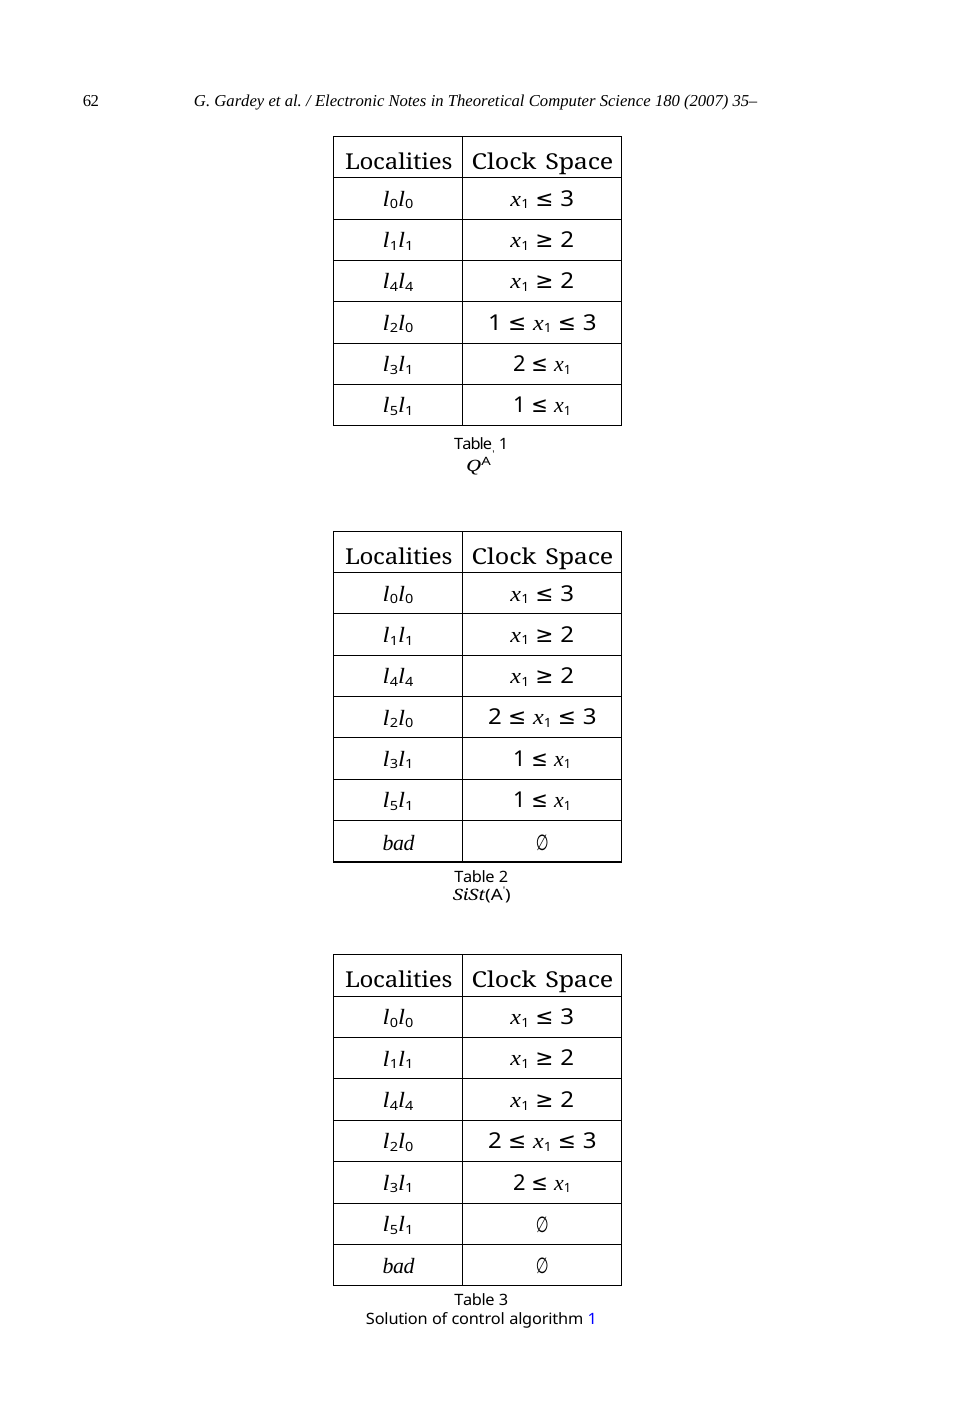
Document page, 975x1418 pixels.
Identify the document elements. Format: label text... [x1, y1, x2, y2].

text Table 2 [71, 867, 892, 886]
text Solution of control algorithm 1 [71, 1309, 892, 1328]
table_cell l3l1 [334, 344, 462, 384]
table_cell l1l1 [334, 220, 462, 260]
table_cell ∅ [463, 821, 621, 861]
table_cell 2 ≤ x1 ≤ 3 [463, 1121, 621, 1161]
table_cell x1 ≤ 3 [463, 997, 621, 1037]
table_cell x1 ≥ 2 [463, 656, 621, 696]
table_cell l3l1 [334, 738, 462, 779]
table_cell x1 ≥ 2 [463, 261, 621, 301]
table_cell 1 ≤ x1 ≤ 3 [463, 302, 621, 342]
table_cell 2 ≤ x1 [463, 344, 621, 384]
table_cell ∅ [463, 1245, 621, 1285]
table_cell l1l1 [334, 1038, 462, 1078]
table_header Clock Space [463, 955, 621, 996]
table_cell l0l0 [334, 997, 462, 1037]
table_cell 2 ≤ x1 ≤ 3 [463, 697, 621, 737]
table_cell l5l1 [334, 385, 462, 425]
table_cell x1 ≥ 2 [463, 1079, 621, 1120]
table_cell l2l0 [334, 1121, 462, 1161]
table_header Clock Space [463, 532, 621, 572]
table_cell ∅ [463, 1204, 621, 1243]
text Table' 1 [71, 431, 892, 454]
text SiSt(A') [71, 886, 893, 904]
table_cell 1 ≤ x1 [463, 738, 621, 779]
table_cell l0l0 [334, 178, 462, 219]
table_cell l5l1 [334, 1204, 462, 1243]
table_header Localities [334, 532, 462, 572]
table_cell bad [334, 821, 462, 861]
table_cell 1 ≤ x1 [463, 780, 621, 820]
table_cell l3l1 [334, 1162, 462, 1202]
table_cell x1 ≤ 3 [463, 178, 621, 219]
table_cell x1 ≥ 2 [463, 220, 621, 260]
text QA [71, 454, 886, 468]
table_cell l5l1 [334, 780, 462, 820]
table_cell l2l0 [334, 697, 462, 737]
table_cell l0l0 [334, 573, 462, 613]
table_cell bad [334, 1245, 462, 1285]
table_cell x1 ≤ 3 [463, 573, 621, 613]
table_cell 1 ≤ x1 [463, 385, 621, 425]
text Table 3 [71, 1291, 892, 1309]
table_cell 2 ≤ x1 [463, 1162, 621, 1202]
table_cell l1l1 [334, 614, 462, 654]
table_cell l4l4 [334, 261, 462, 301]
table_cell x1 ≥ 2 [463, 1038, 621, 1078]
table_header Clock Space [463, 137, 621, 177]
table_cell x1 ≥ 2 [463, 614, 621, 654]
table_header Localities [334, 137, 462, 177]
table_cell l4l4 [334, 1079, 462, 1120]
table_header Localities [334, 955, 462, 996]
table_cell l2l0 [334, 302, 462, 342]
table_cell l4l4 [334, 656, 462, 696]
